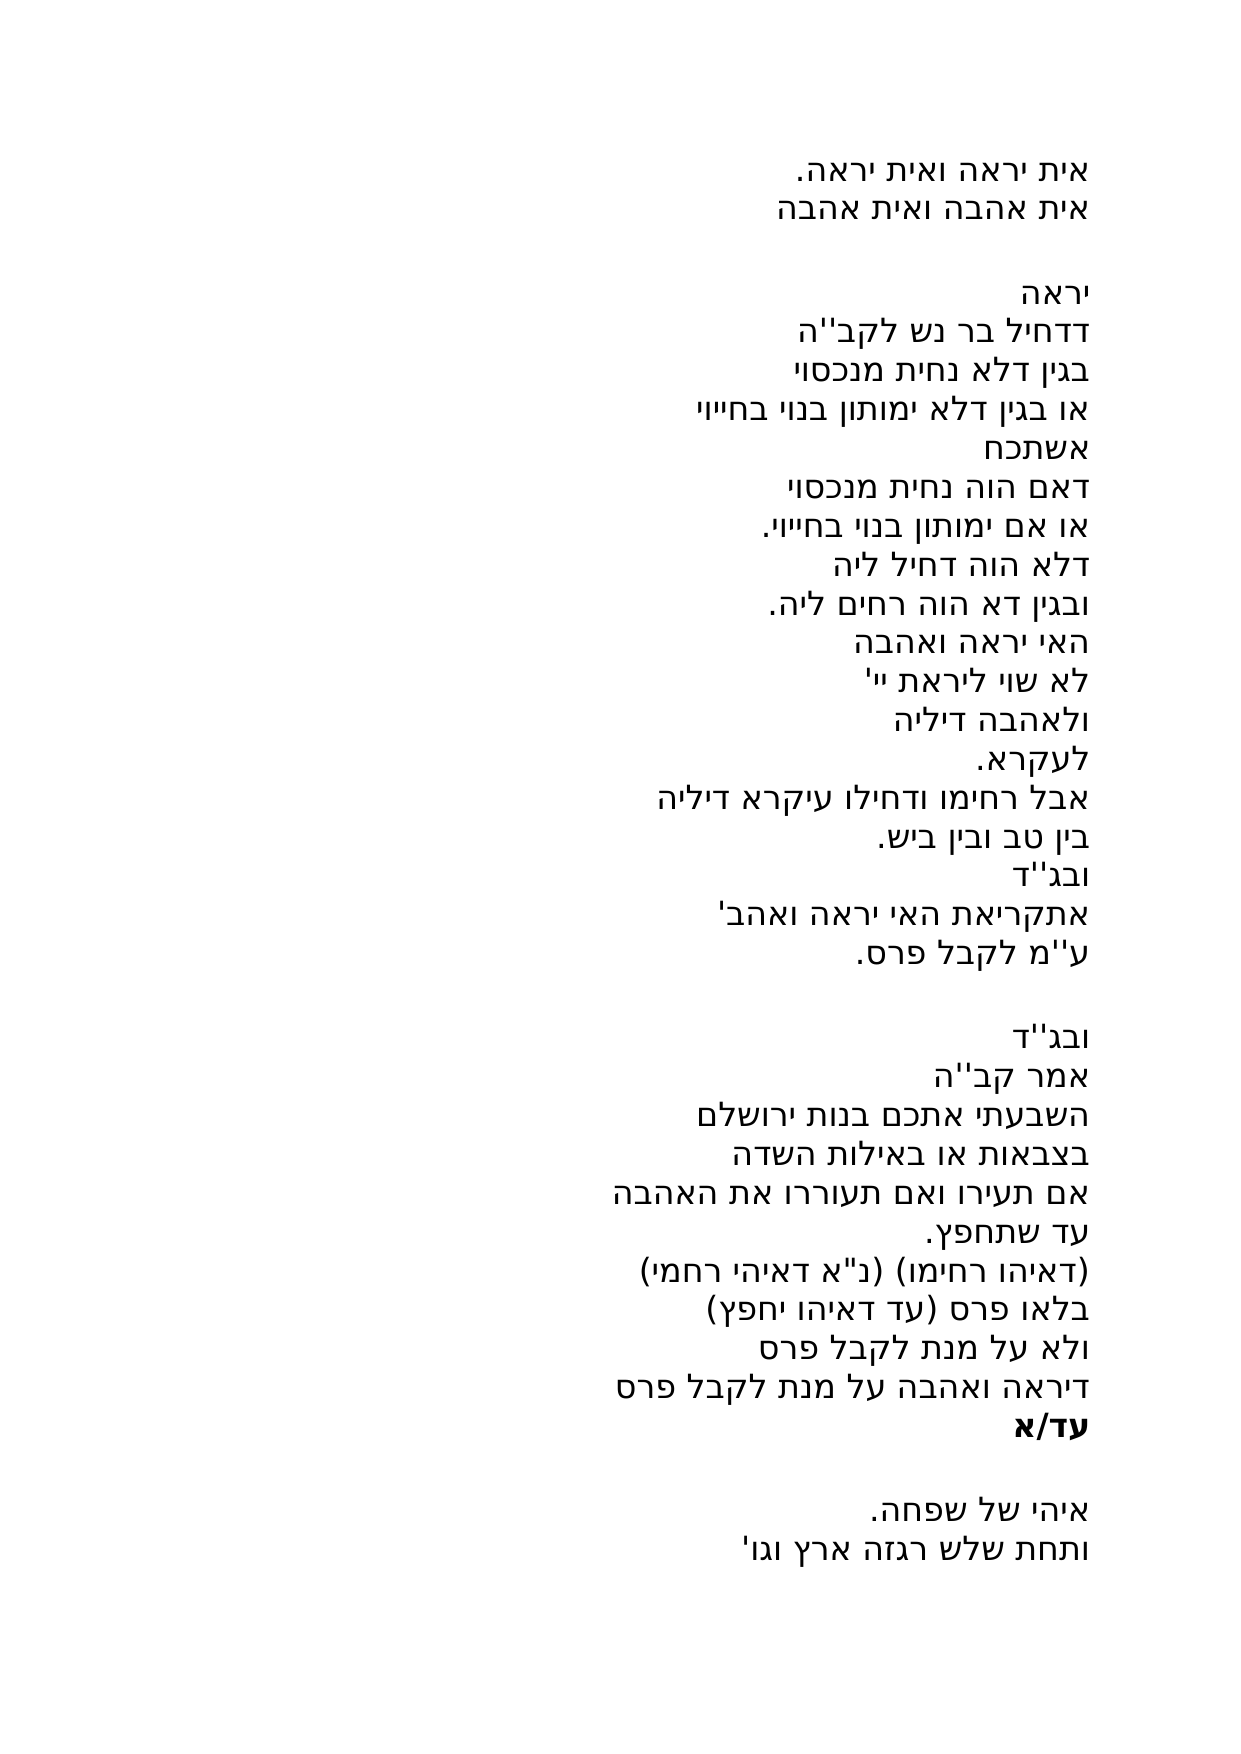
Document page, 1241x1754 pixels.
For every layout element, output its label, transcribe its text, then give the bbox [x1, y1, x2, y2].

text ובג''ד אמר קב''ה השבעתי אתכם בנות ירושלם בצבאות או באילות השדה אם תעירו ואם תעוררו את האהבה עד שתחפץ. (דאיהו רחימו) (נ"א דאיהי רחמי) בלאו פרס (עד דאיהו יחפץ) ולא על מנת לקבל פרס דיראה ואהבה על מנת לקבל פרס [150, 1018, 1090, 1406]
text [150, 1491, 1090, 1568]
text עד/א [150, 1406, 1090, 1445]
text יראה דדחיל בר נש לקב''ה בגין דלא נחית מנכסוי או בגין דלא ימותון בנוי בחייוי אשתכח דאם הוה נחית מנכסוי או אם ימותון בנוי בחייוי. דלא הוה דחיל ליה ובגין דא הוה רחים ליה. האי יראה ואהבה לא שוי ליראת יי' ולאהבה דיליה לעקרא. אבל רחימו ודחילו עיקרא דיליה בין טב ובין ביש. ובג''ד אתקריאת האי יראה ואהב' ע''מ לקבל פרס. [150, 273, 1090, 972]
text אית יראה ואית יראה. אית אהבה ואית אהבה [150, 150, 1090, 228]
